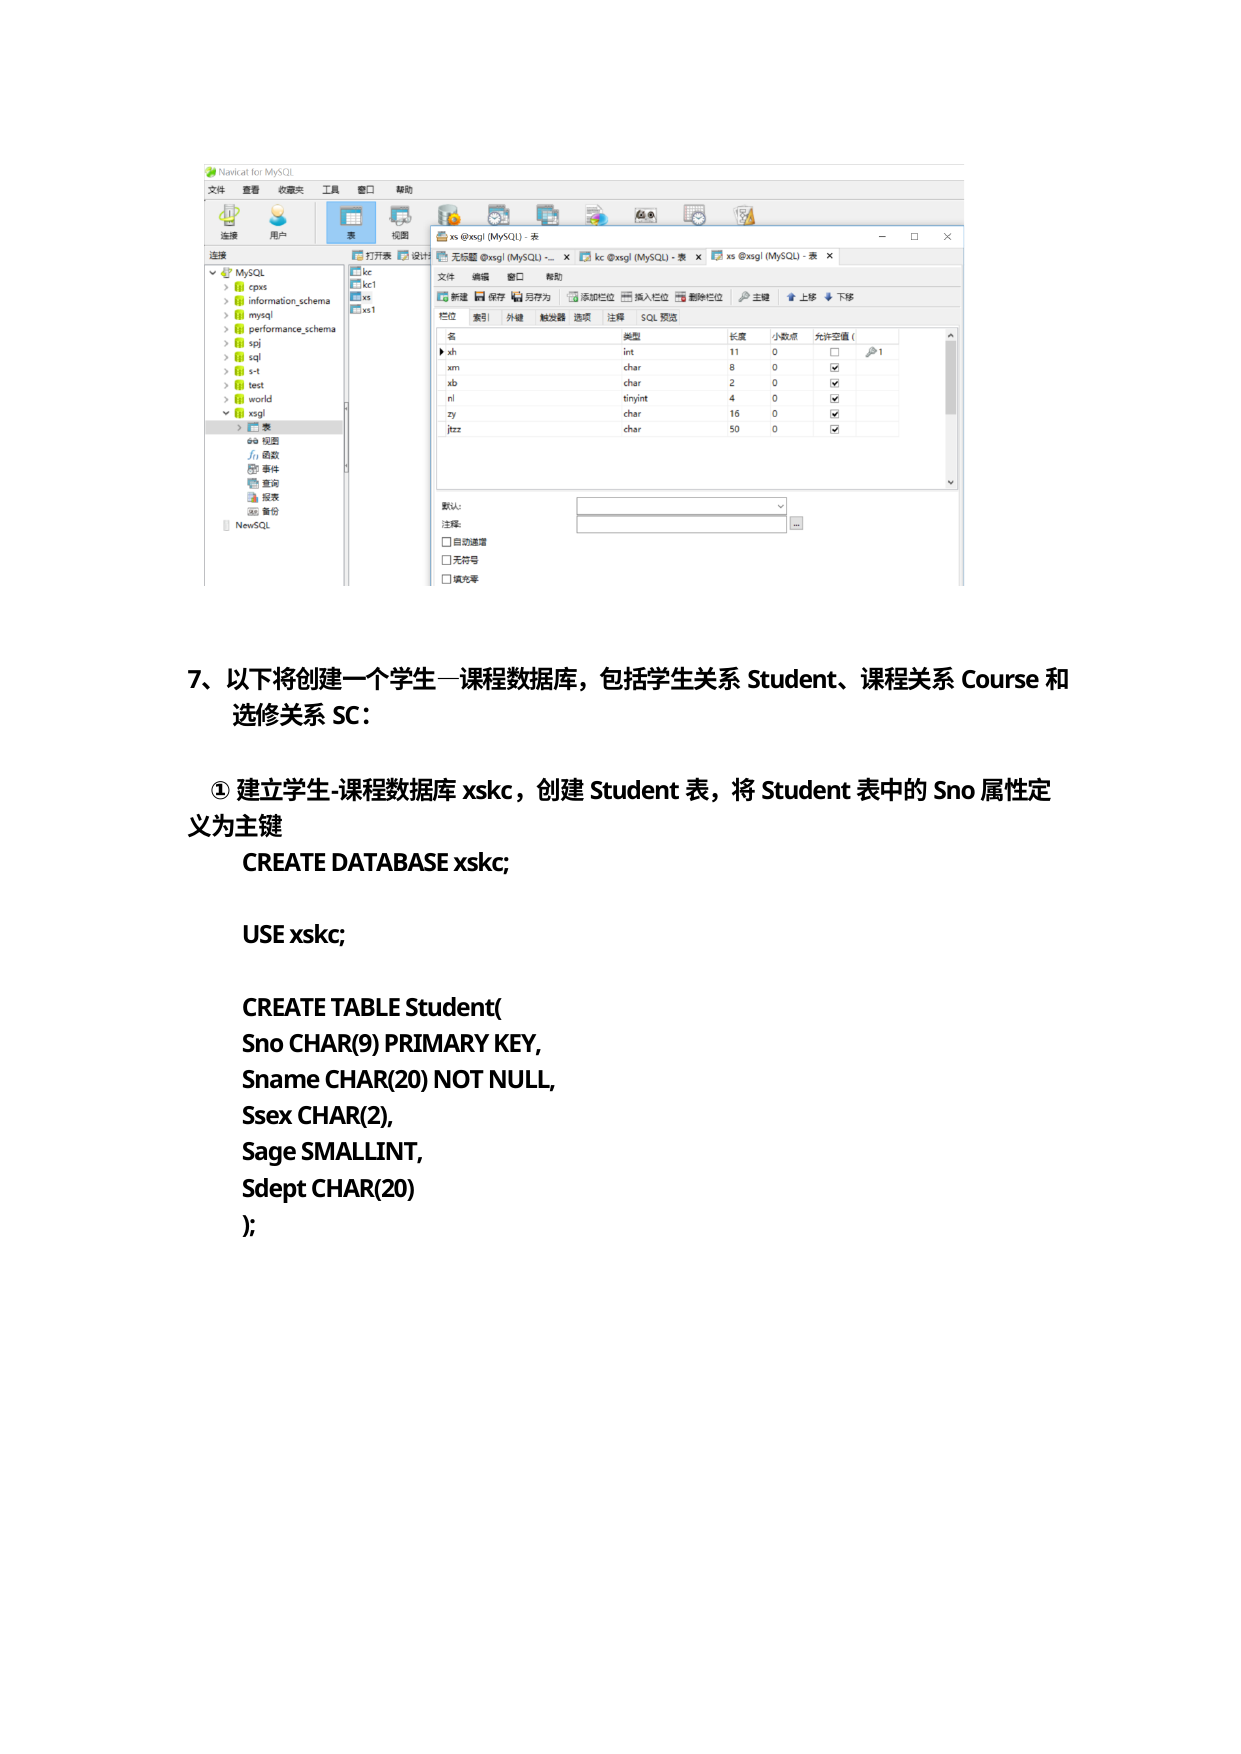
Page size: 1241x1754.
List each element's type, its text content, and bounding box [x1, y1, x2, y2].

text Ssex CHAR(2), [167, 1098, 1073, 1132]
text Sdept CHAR(20) [167, 1170, 1073, 1204]
text ①建立学生-课程数据库xskc，创建Student表，将Student表中的Sno属性定义为主键 [187, 770, 1073, 843]
picture [204, 164, 965, 586]
text Sname CHAR(20) NOT NULL, [167, 1062, 1073, 1096]
text USE xskc; [167, 917, 1073, 951]
text CREATE TABLE Student( [167, 989, 1073, 1023]
text Sage SMALLINT, [167, 1134, 1073, 1168]
text ); [167, 1206, 1073, 1240]
text Sno CHAR(9) PRIMARY KEY, [167, 1026, 1073, 1060]
text CREATE DATABASE xskc; [167, 845, 1073, 879]
text 7、以下将创建一个学生—课程数据库，包括学生关系Student、课程关系Course和选修关系SC： [187, 659, 1073, 732]
